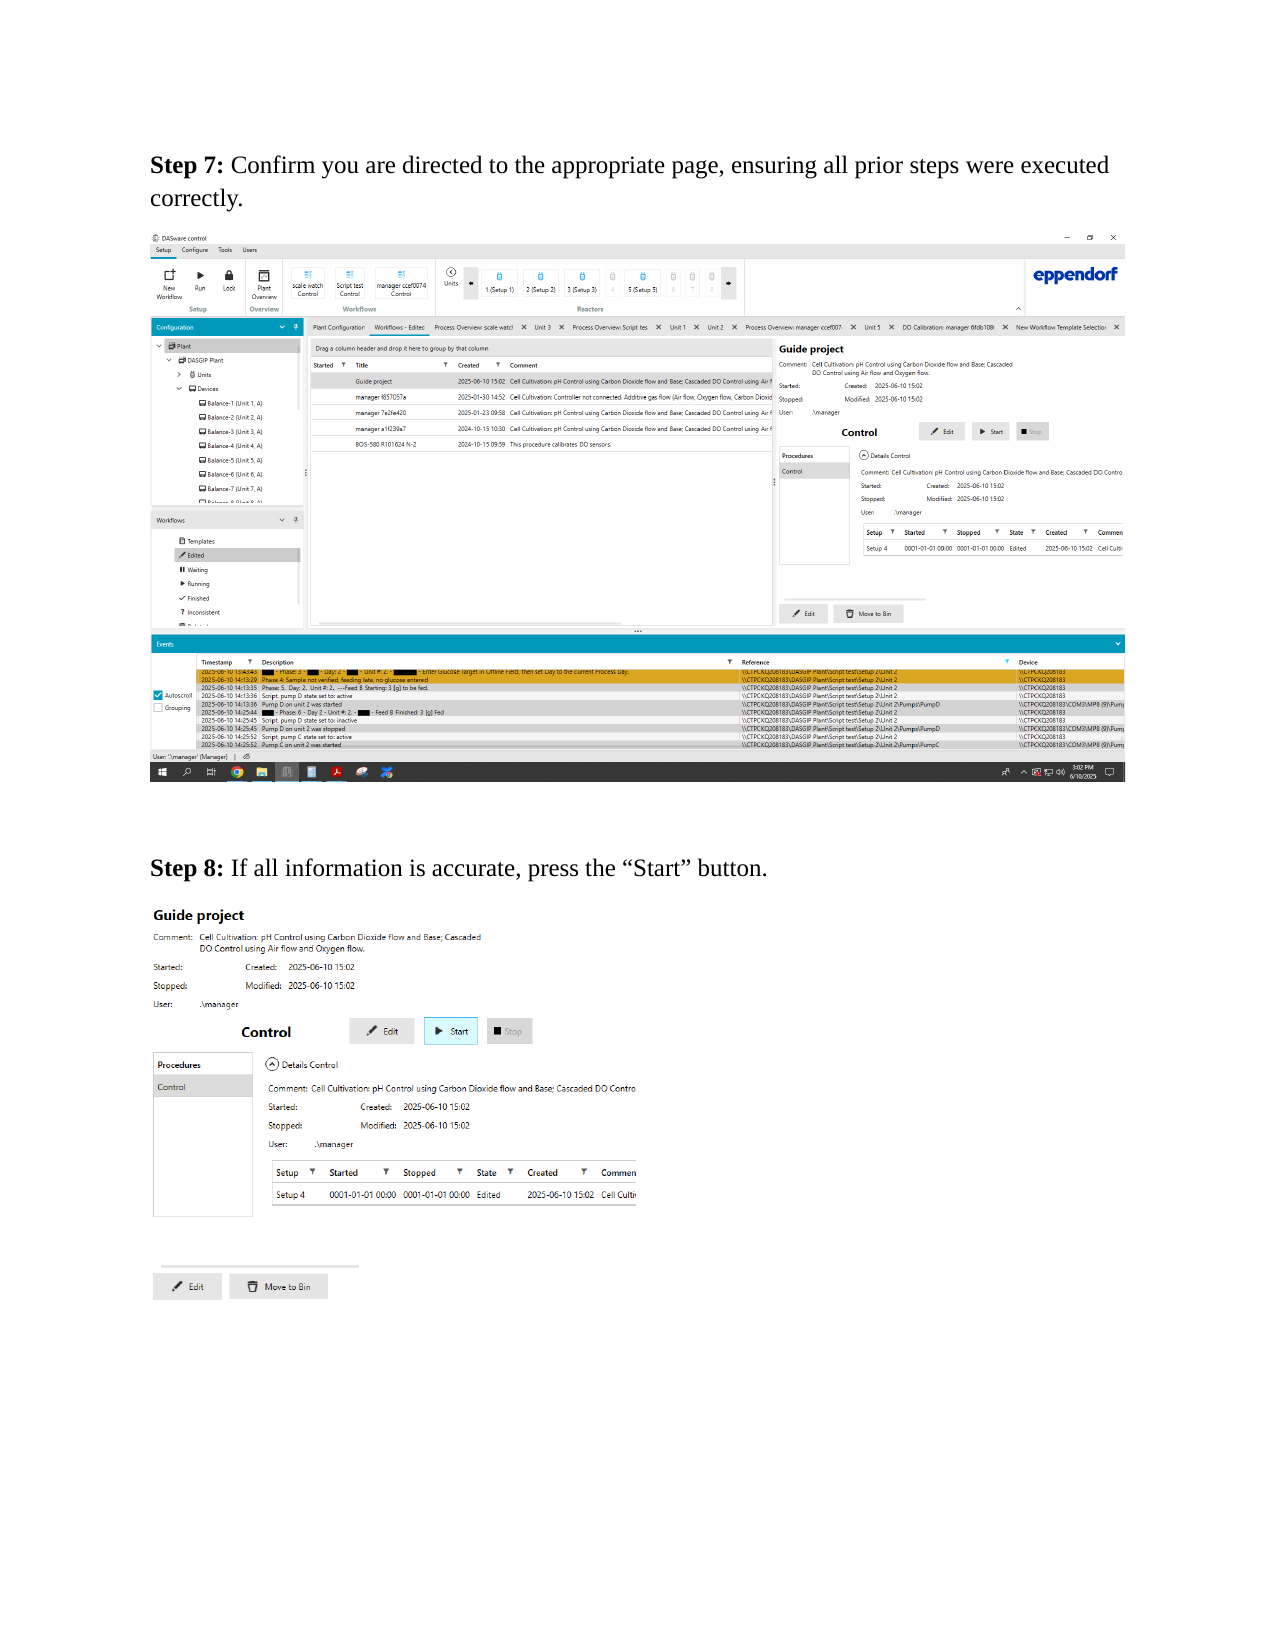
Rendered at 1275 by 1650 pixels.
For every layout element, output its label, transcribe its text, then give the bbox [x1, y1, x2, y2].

text Step 8: If all information is accurate, press the “Start” button. [150, 853, 1125, 881]
picture [150, 232, 1125, 782]
picture [150, 902, 636, 1306]
text Step 7: Confirm you are directed to the appropriate page, ensuring all prior steps were executed correctly. [150, 150, 1125, 212]
